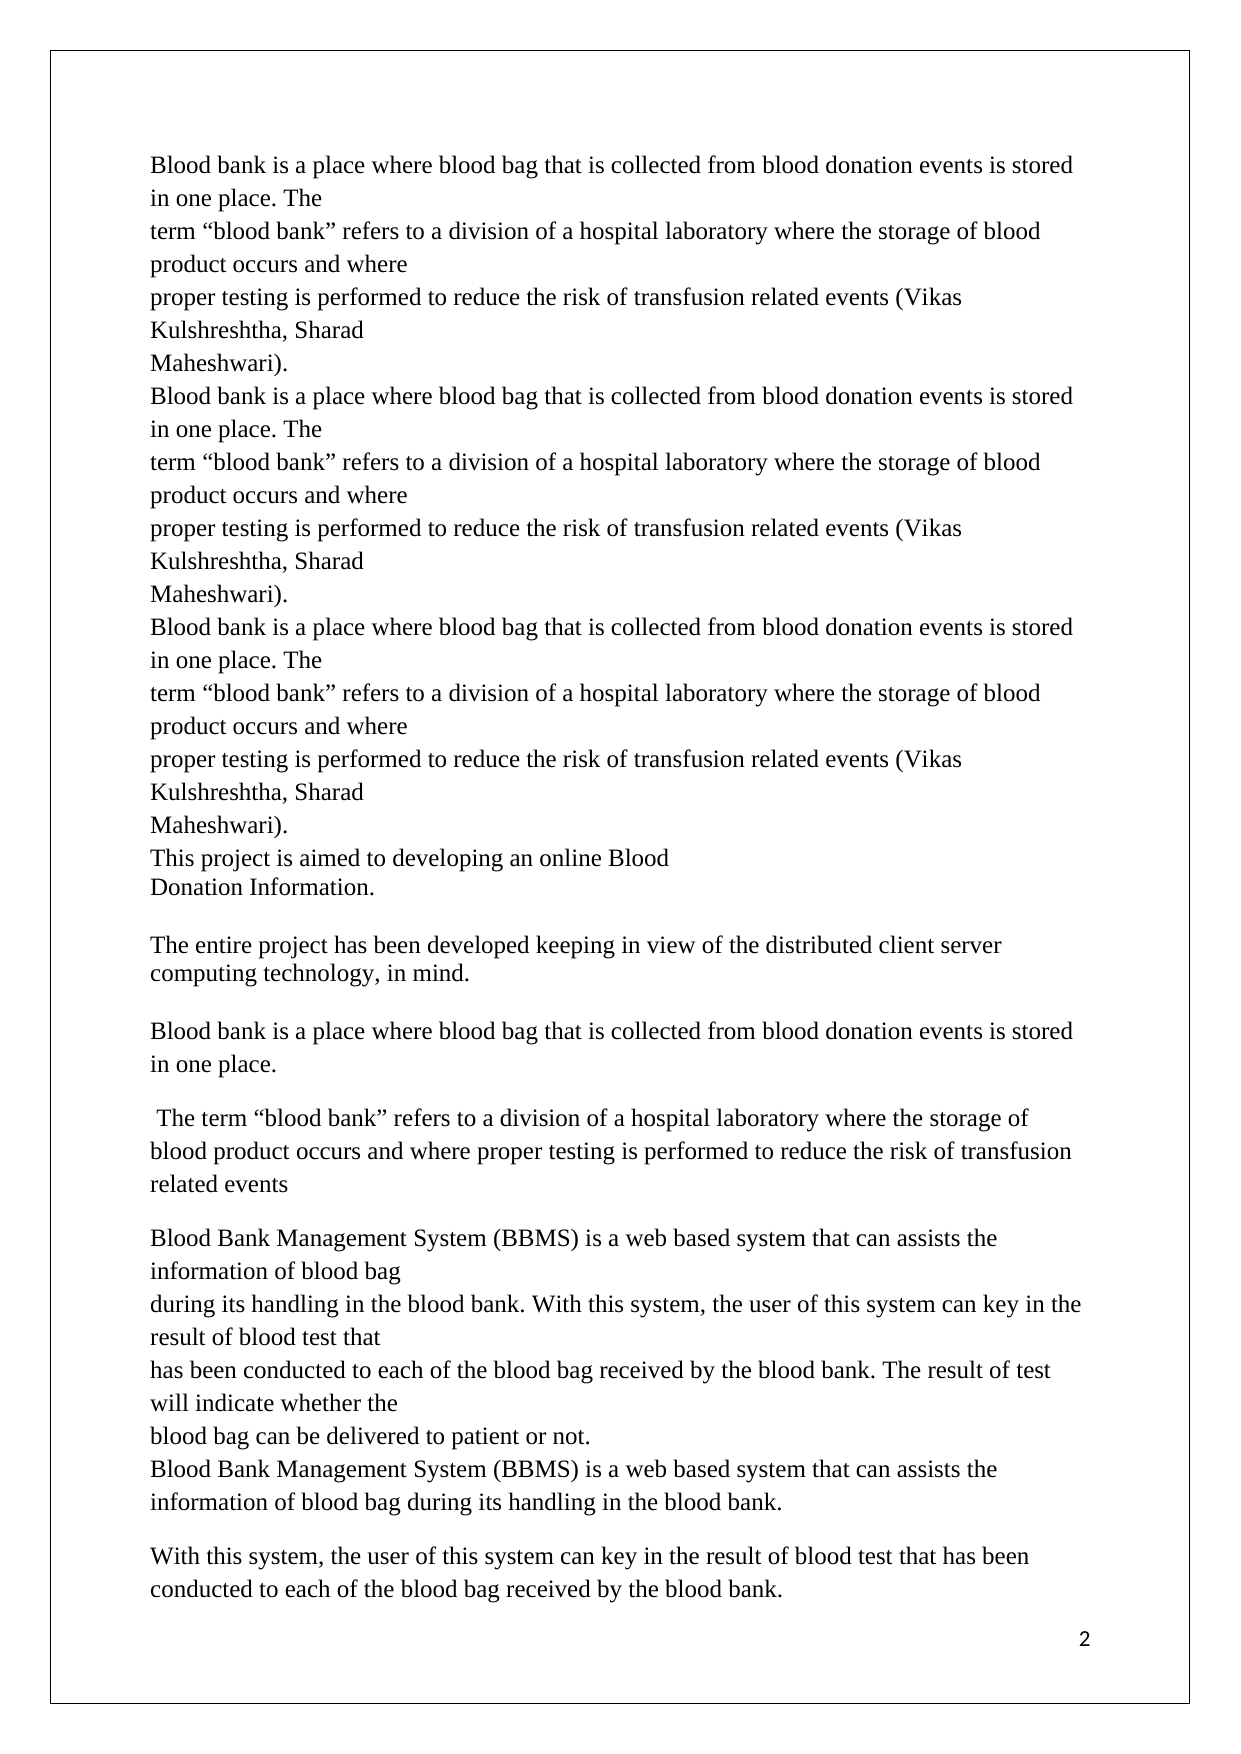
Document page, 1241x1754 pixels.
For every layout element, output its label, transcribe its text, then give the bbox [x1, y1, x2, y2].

text proper testing is performed to reduce the risk of transfusion related events (Vikas Kulshreshtha, Sharad [150, 282, 1090, 344]
text Blood Bank Management System (BBMS) is a web based system that can assists the information of blood bag during its handling in the blood bank. [150, 1454, 1090, 1516]
text With this system, the user of this system can key in the result of blood test that has been conducted to each of the blood bag received by the blood bank. [150, 1541, 1090, 1602]
text Donation Information. [150, 872, 1090, 901]
text Blood bank is a place where blood bag that is collected from blood donation events is stored in one place. [150, 1016, 1090, 1078]
text term “blood bank” refers to a division of a hospital laboratory where the storage of blood product occurs and where [150, 678, 1090, 740]
text Maheshwari). [150, 579, 1090, 608]
text proper testing is performed to reduce the risk of transfusion related events (Vikas Kulshreshtha, Sharad [150, 744, 1090, 806]
text Maheshwari). [150, 348, 1090, 377]
text term “blood bank” refers to a division of a hospital laboratory where the storage of blood product occurs and where [150, 447, 1090, 509]
text Blood Bank Management System (BBMS) is a web based system that can assists the information of blood bag [150, 1223, 1090, 1284]
text proper testing is performed to reduce the risk of transfusion related events (Vikas Kulshreshtha, Sharad [150, 513, 1090, 575]
text The entire project has been developed keeping in view of the distributed client server computing technology, in mind. [150, 930, 1090, 987]
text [150, 216, 1090, 278]
text The term “blood bank” refers to a division of a hospital laboratory where the storage of blood product occurs and where proper testing is performed to reduce the risk of transfusion related events [150, 1103, 1090, 1198]
text Maheshwari). [150, 810, 1090, 839]
text blood bag can be delivered to patient or not. [150, 1421, 1090, 1449]
text Blood bank is a place where blood bag that is collected from blood donation events is stored in one place. The [150, 150, 1090, 212]
text during its handling in the blood bank. With this system, the user of this system can key in the result of blood test that [150, 1289, 1090, 1351]
text Blood bank is a place where blood bag that is collected from blood donation events is stored in one place. The [150, 381, 1090, 443]
text This project is aimed to developing an online Blood [150, 843, 1090, 872]
text has been conducted to each of the blood bag received by the blood bank. The result of test will indicate whether the [150, 1355, 1090, 1417]
text Blood bank is a place where blood bag that is collected from blood donation events is stored in one place. The [150, 612, 1090, 674]
